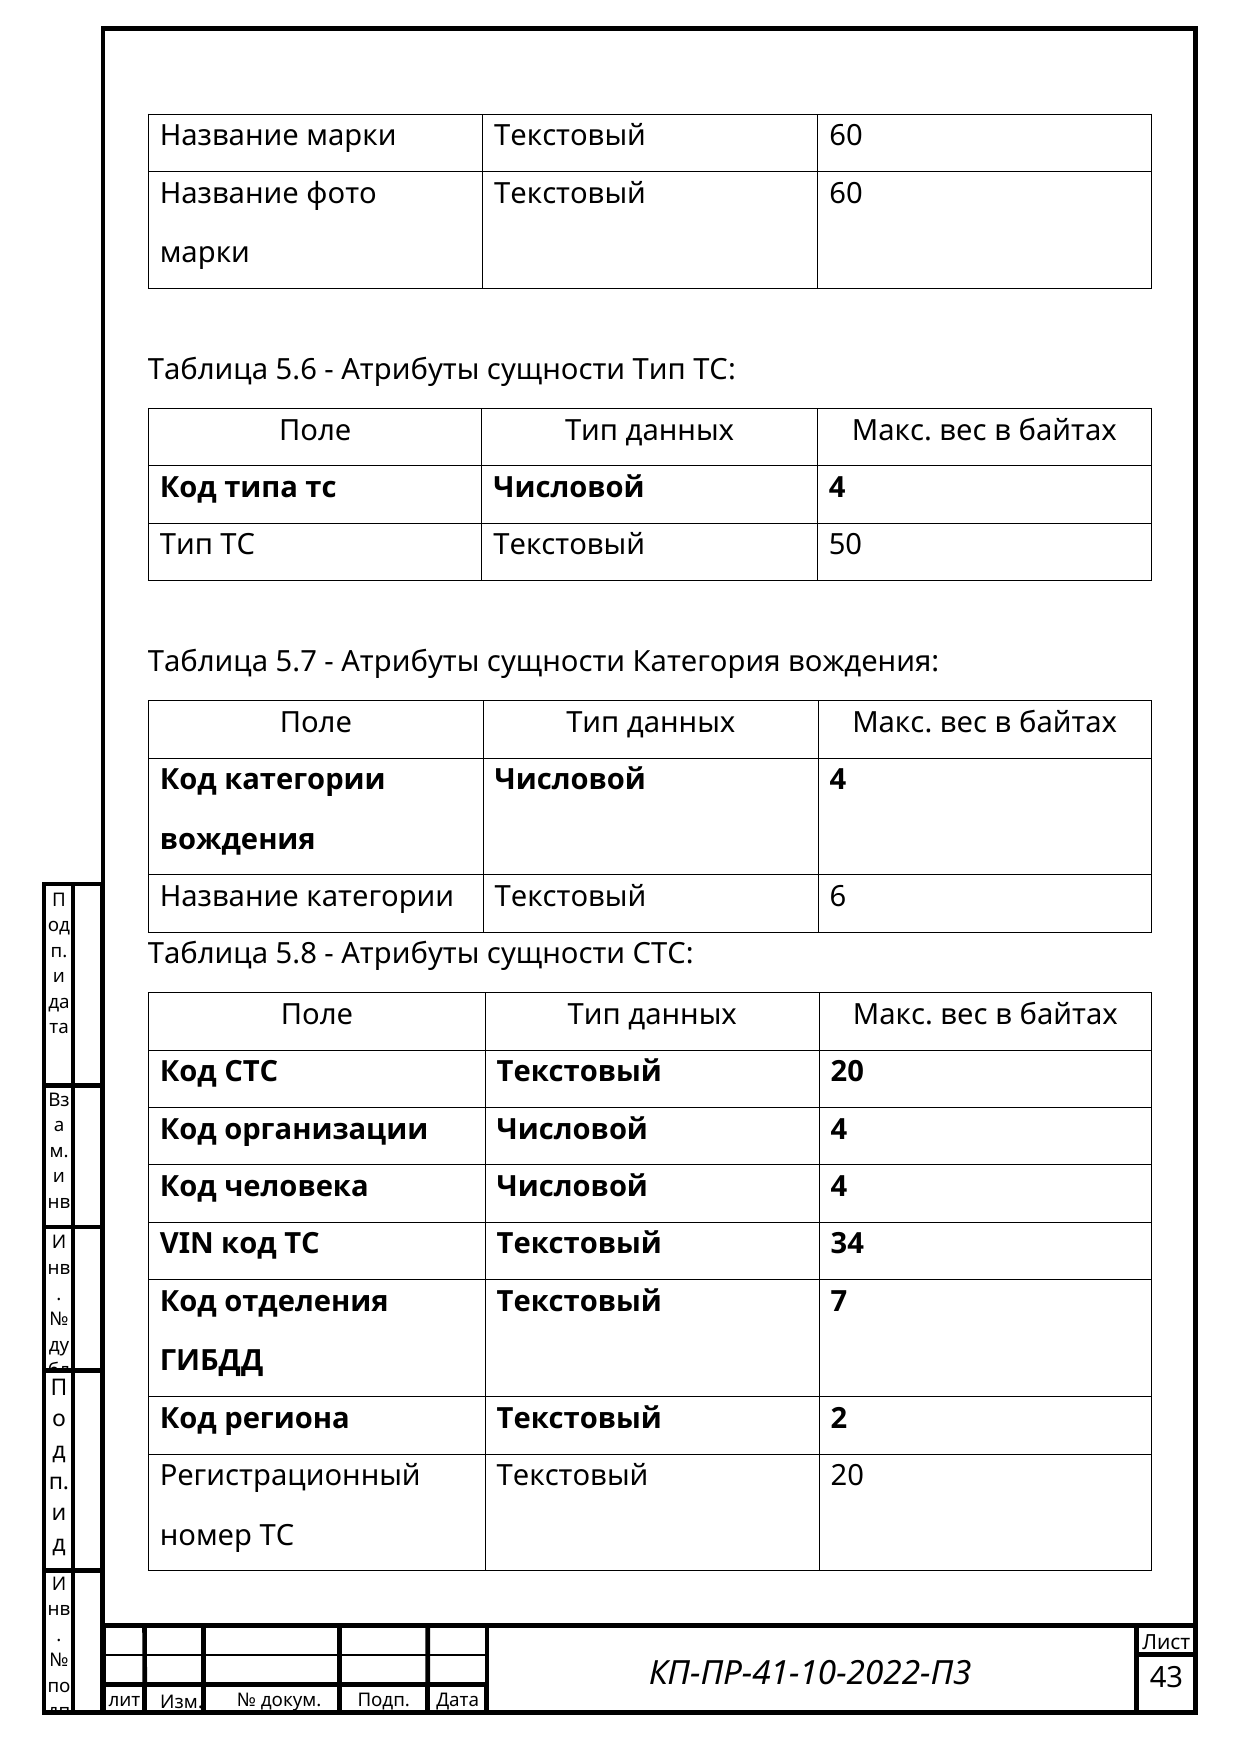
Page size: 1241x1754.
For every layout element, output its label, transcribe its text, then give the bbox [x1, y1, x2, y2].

table_cell Тип ТС [149, 524, 481, 580]
text Таблица 5.7 - Атрибуты сущности Категория вождения: [148, 641, 1167, 680]
table_cell 20 [820, 1051, 1151, 1107]
table_cell Числовой [482, 466, 817, 523]
table_cell 34 [820, 1223, 1151, 1279]
text Таблица 5.8 - Атрибуты сущности СТС: [148, 933, 1167, 972]
table_header Тип данных [484, 701, 818, 757]
table_cell Числовой [484, 759, 818, 874]
table_cell Код отделения ГИБДД [149, 1280, 485, 1396]
table_cell 50 [818, 524, 1151, 580]
table_cell Текстовый [484, 875, 818, 932]
table_cell Текстовый [486, 1051, 819, 1107]
table_header Тип данных [482, 409, 817, 465]
table_cell 4 [820, 1108, 1151, 1164]
table_cell Числовой [486, 1108, 819, 1164]
table_cell 6 [819, 875, 1151, 932]
table_cell 4 [818, 466, 1151, 523]
table_cell Код региона [149, 1397, 485, 1453]
table_header Поле [149, 409, 481, 465]
table_cell 7 [820, 1280, 1151, 1396]
table_cell 4 [819, 759, 1151, 874]
table_cell Код человека [149, 1165, 485, 1222]
table_cell Текстовый [486, 1455, 819, 1570]
table_cell 2 [820, 1397, 1151, 1453]
table_header Тип данных [486, 993, 819, 1049]
table_cell Код СТС [149, 1051, 485, 1107]
table_header Макс. вес в байтах [820, 993, 1151, 1049]
table_cell Текстовый [486, 1223, 819, 1279]
table_cell Код категории вождения [149, 759, 483, 874]
table_header Макс. вес в байтах [819, 701, 1151, 757]
text Таблица 5.6 - Атрибуты сущности Тип ТС: [148, 348, 1167, 388]
table_cell Код типа тс [149, 466, 481, 523]
table_cell Текстовый [483, 172, 817, 288]
table_cell Текстовый [483, 115, 817, 171]
table_cell Числовой [486, 1165, 819, 1222]
table_cell 60 [818, 172, 1151, 288]
table_cell Название марки [149, 115, 482, 171]
table_cell Текстовый [486, 1280, 819, 1396]
table_cell Код организации [149, 1108, 485, 1164]
table_header Макс. вес в байтах [818, 409, 1151, 465]
table_cell Текстовый [482, 524, 817, 580]
table_cell 60 [818, 115, 1151, 171]
table_header Поле [149, 993, 485, 1049]
table_cell Название фото марки [149, 172, 482, 288]
table_header Поле [149, 701, 483, 757]
table_cell VIN код ТС [149, 1223, 485, 1279]
table_cell 20 [820, 1455, 1151, 1570]
table_cell 4 [820, 1165, 1151, 1222]
table_cell Регистрационный номер ТС [149, 1455, 485, 1570]
table_cell Текстовый [486, 1397, 819, 1453]
table_cell Название категории [149, 875, 483, 932]
